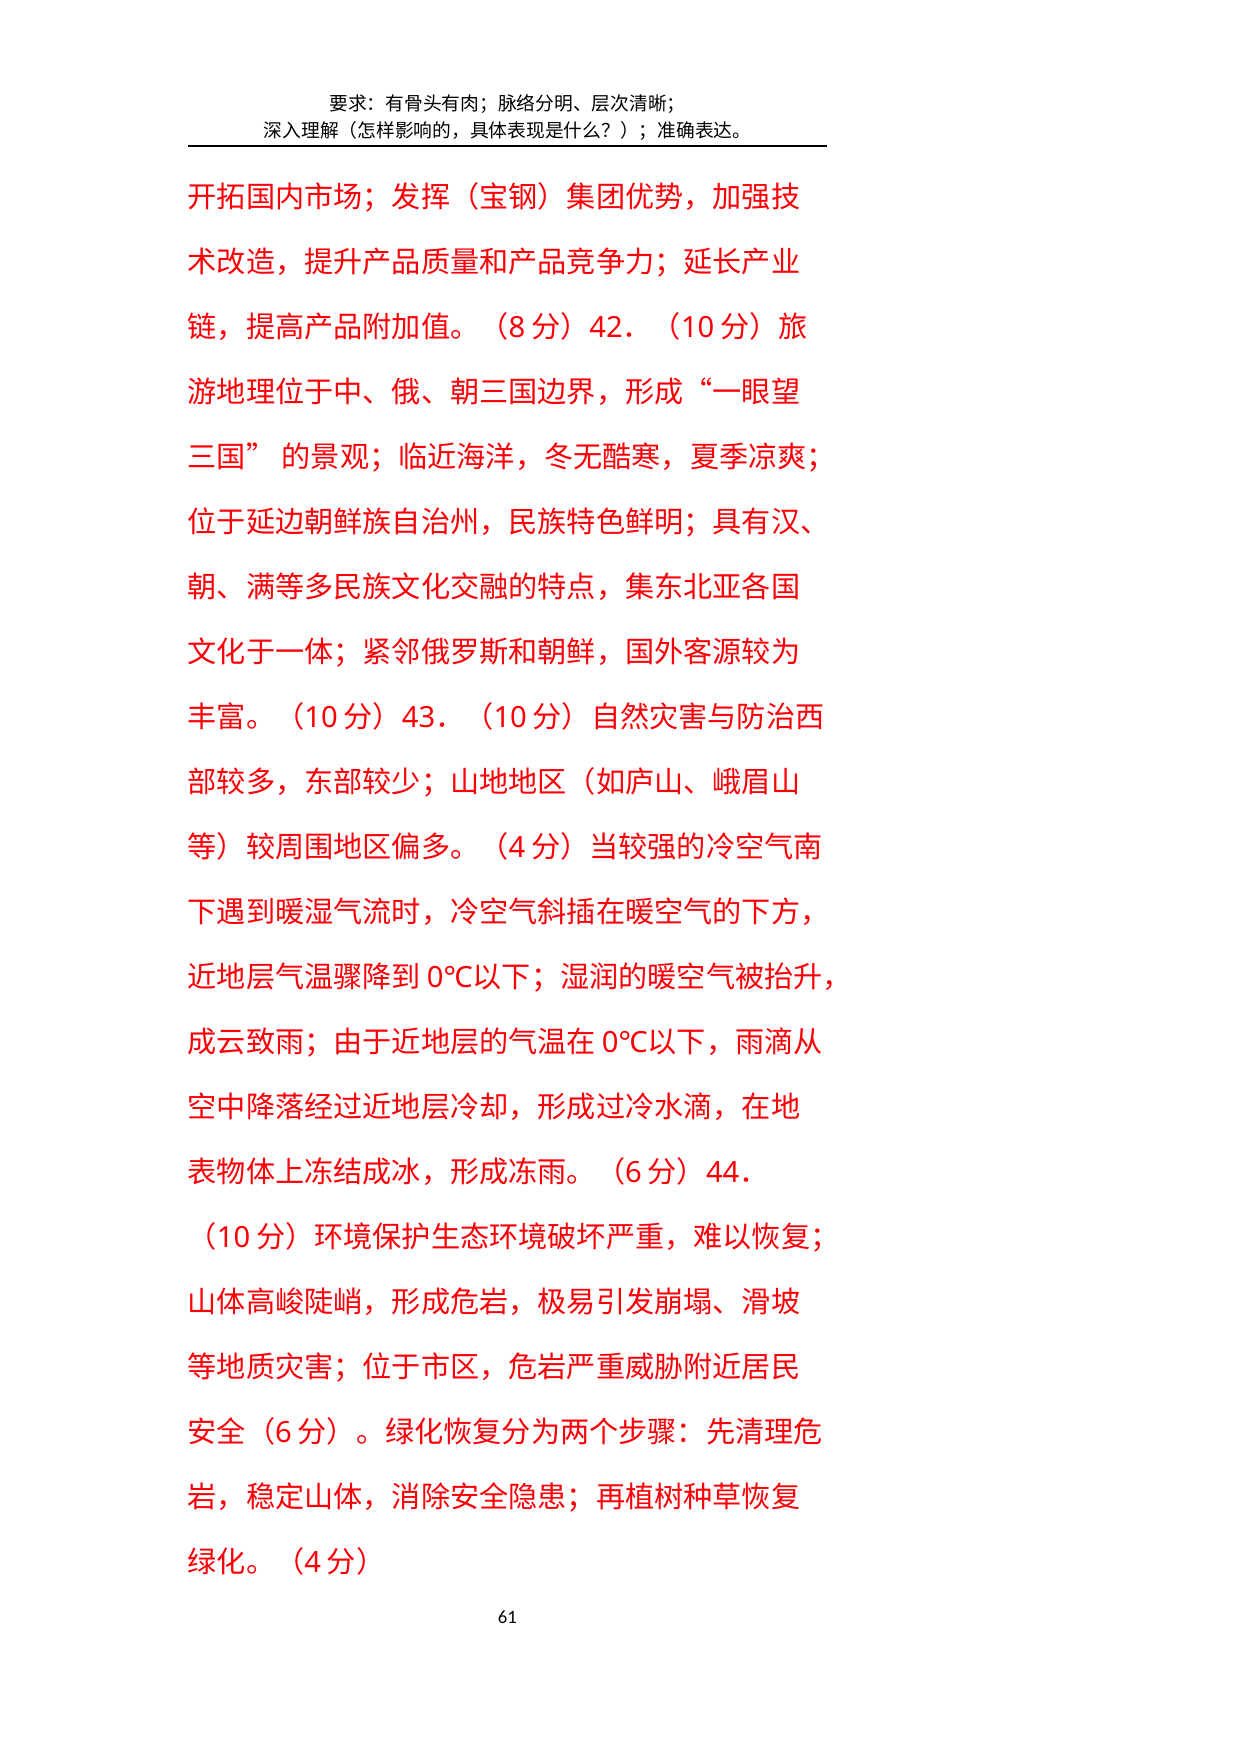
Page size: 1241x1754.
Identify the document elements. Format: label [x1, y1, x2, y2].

text [187, 162, 827, 1592]
